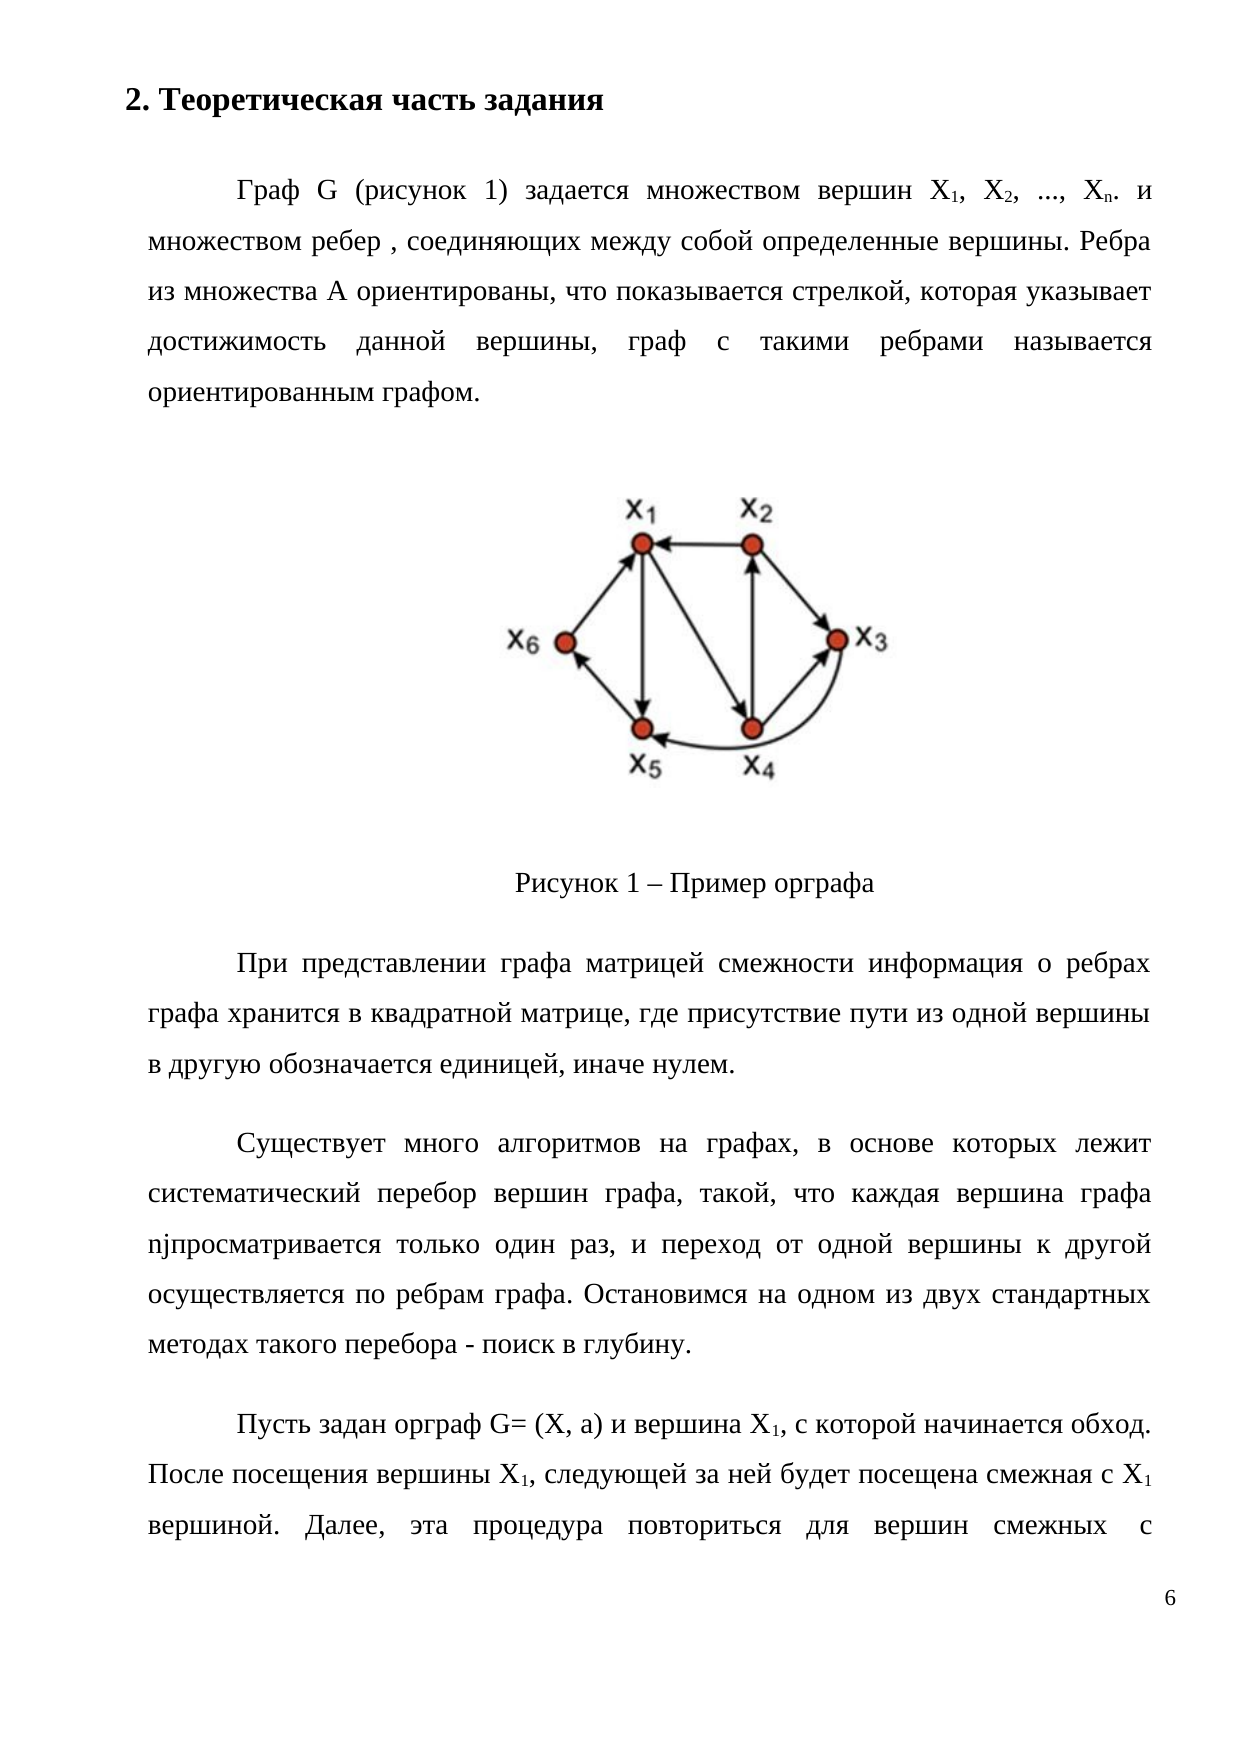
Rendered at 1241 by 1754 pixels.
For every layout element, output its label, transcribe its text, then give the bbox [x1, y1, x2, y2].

text При представлении графа матрицей смежности информация о ребрах графа хранится в квадратной матрице, где присутствие пути из одной вершины в другую обозначается единицей, иначе нулем. [148, 945, 1152, 1079]
text Граф G (рисунок 1) задается множеством вершин X1, X2, ..., Xn. и множеством ребер , соединяющих между собой определенные вершины. Ребра из множества А ориентированы, что показывается стрелкой, которая указывает достижимость данной вершины, граф с такими ребрами называется ориентированным графом. [148, 172, 1152, 407]
text Существует много алгоритмов на графах, в основе которых лежит систематический перебор вершин графа, такой, что каждая вершина графа njпросматривается только один раз, и переход от одной вершины к другой осуществляется по ребрам графа. Остановимся на одном из двух стандартных методах такого перебора - поиск в глубину. [148, 1125, 1152, 1360]
subtitle 2. Теоретическая часть задания [125, 79, 872, 117]
text Рисунок 1 – Пример орграфа [125, 866, 874, 899]
picture [499, 497, 897, 788]
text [148, 1406, 1152, 1540]
